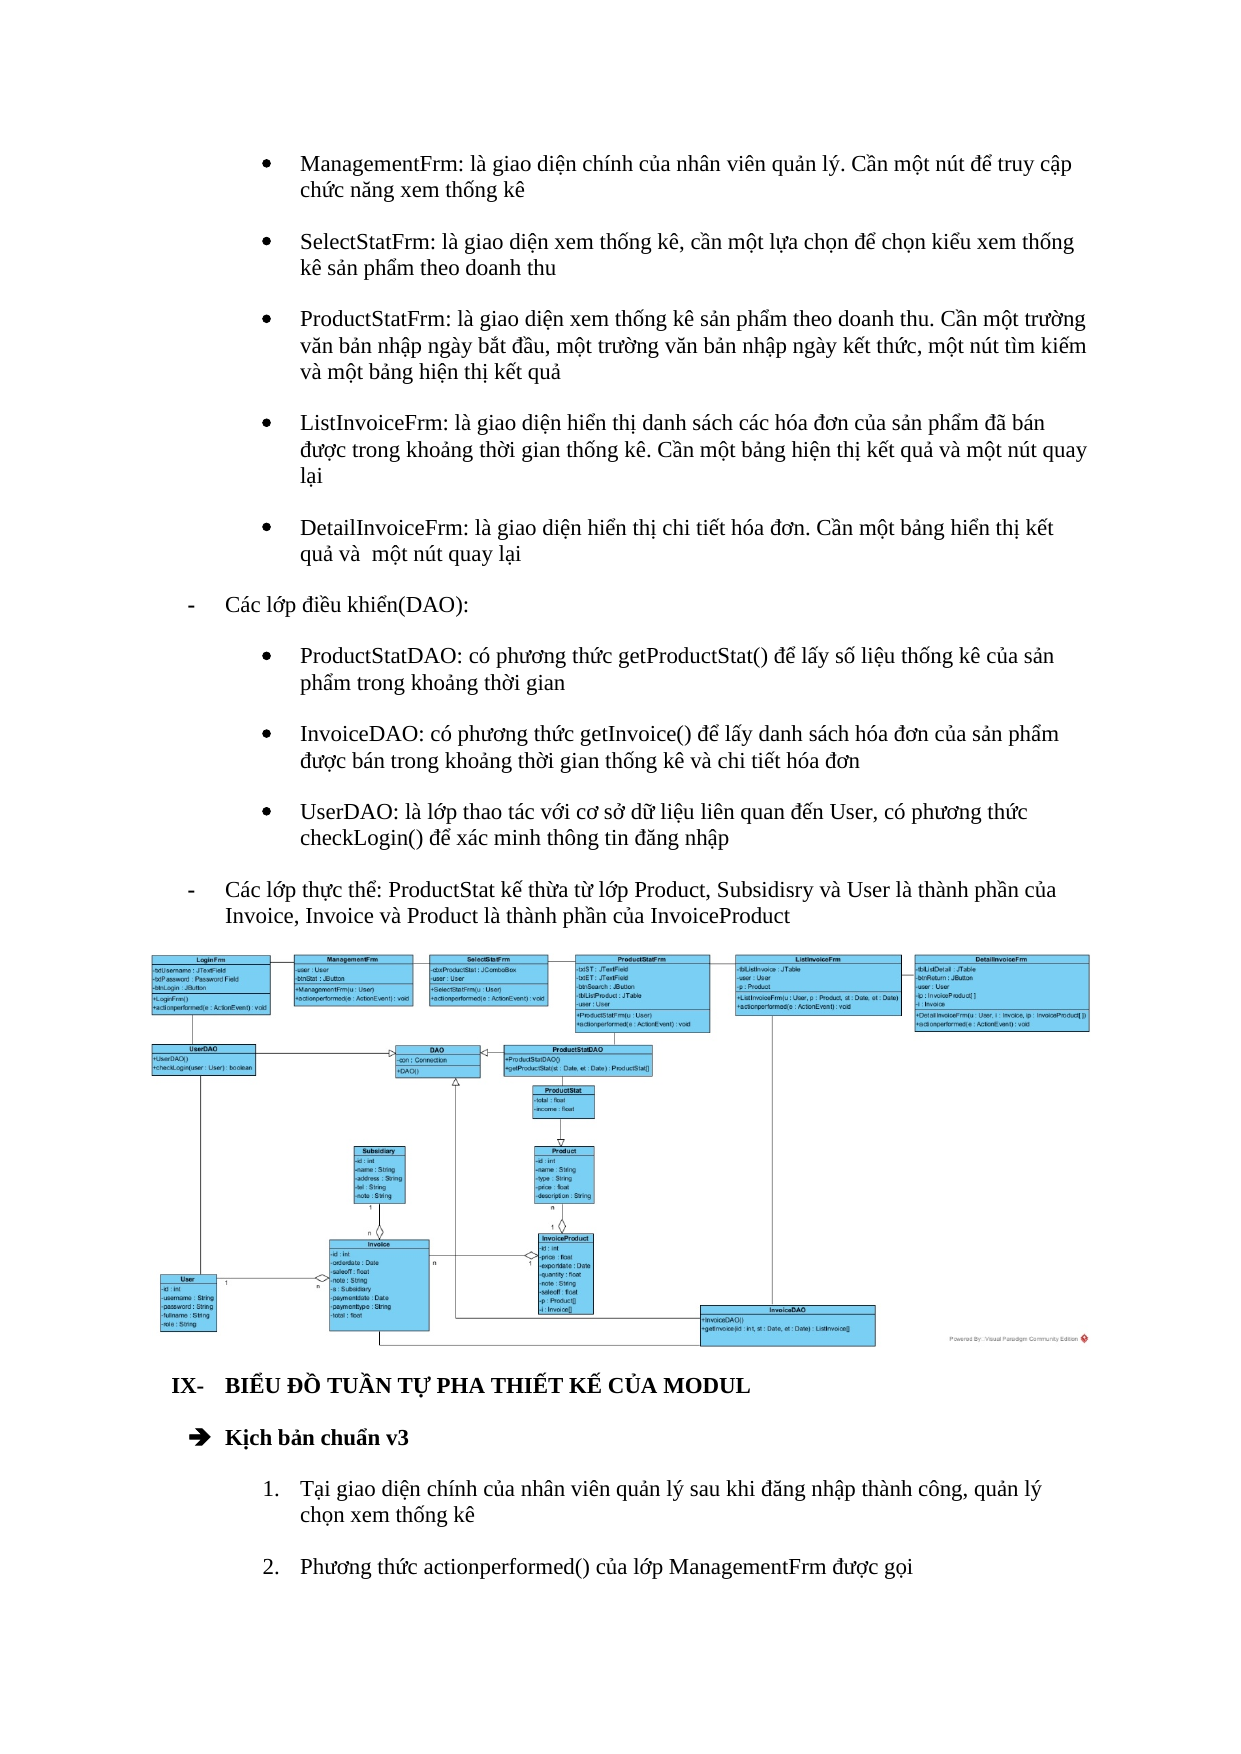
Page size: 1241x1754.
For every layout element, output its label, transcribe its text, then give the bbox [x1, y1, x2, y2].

list ProductStatFrm: là giao diện xem thống kê sản phẩm theo doanh thu. Cần một trường văn bản nhập ngày bắt đầu, một trường văn bản nhập ngày kết thức, một nút tìm kiếm và một bảng hiện thị kết quả [262, 305, 1090, 384]
list ProductStatDAO: có phương thức getProductStat() để lấy số liệu thống kê của sản phẩm trong khoảng thời gian [262, 643, 1090, 695]
list BIỂU ĐỒ TUẦN TỰ PHA THIẾT KẾ CỦA MODUL [187, 1372, 1090, 1399]
picture [150, 953, 1091, 1348]
list DetailInvoiceFrm: là giao diện hiển thị chi tiết hóa đơn. Cần một bảng hiển thị kết quả và một nút quay lại [262, 513, 1090, 566]
list InvoiceDAO: có phương thức getInvoice() để lấy danh sách hóa đơn của sản phẩm được bán trong khoảng thời gian thống kê và chi tiết hóa đơn [262, 720, 1090, 773]
list Phương thức actionperformed() của lớp ManagementFrm được gọi [262, 1553, 1090, 1579]
list Kịch bản chuẩn v3 [187, 1424, 1090, 1450]
list SelectStatFrm: là giao diện xem thống kê, cần một lựa chọn để chọn kiểu xem thống kê sản phẩm theo doanh thu [262, 228, 1090, 280]
list ManagementFrm: là giao diện chính của nhân viên quản lý. Cần một nút để truy cập chức năng xem thống kê [262, 150, 1090, 203]
list Tại giao diện chính của nhân viên quản lý sau khi đăng nhập thành công, quản lý chọn xem thống kê [262, 1475, 1090, 1528]
list UserDAO: là lớp thao tác với cơ sở dữ liệu liên quan đến User, có phương thức checkLogin() để xác minh thông tin đăng nhập [262, 798, 1090, 851]
list ListInvoiceFrm: là giao diện hiển thị danh sách các hóa đơn của sản phẩm đã bán được trong khoảng thời gian thống kê. Cần một bảng hiện thị kết quả và một nút quay lại [262, 409, 1090, 488]
list Các lớp thực thể: ProductStat kế thừa từ lớp Product, Subsidisry và User là thành phần của Invoice, Invoice và Product là thành phần của InvoiceProduct [187, 876, 1090, 928]
list Các lớp điều khiển(DAO): [187, 591, 1090, 618]
